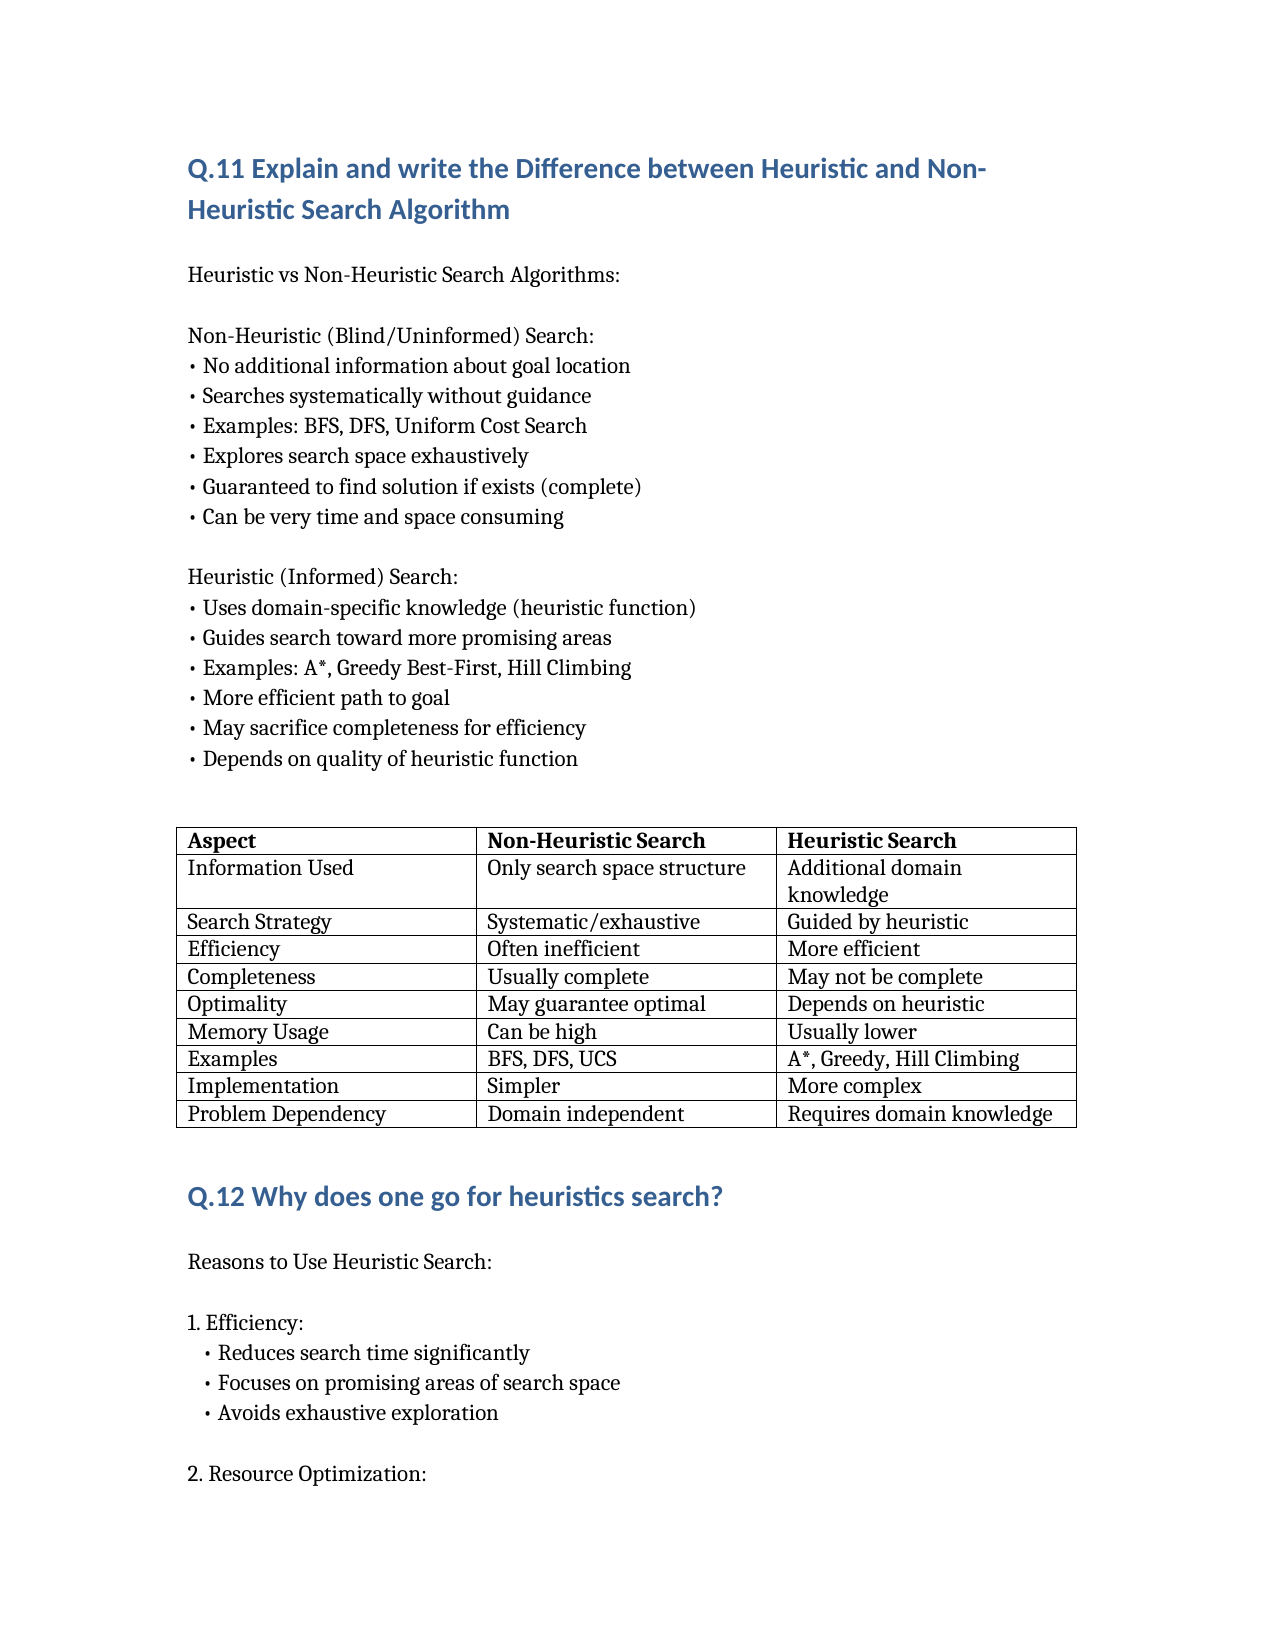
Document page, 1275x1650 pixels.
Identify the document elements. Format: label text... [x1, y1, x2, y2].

table_cell Guided by heuristic [777, 909, 1076, 935]
table_cell Problem Dependency [177, 1101, 476, 1127]
subtitle Q.12 Why does one go for heuristics search? [187, 1178, 1087, 1214]
table_cell Often inefficient [477, 936, 776, 963]
table_cell Optimality [177, 991, 476, 1017]
table_header Aspect [177, 828, 476, 854]
table_cell Can be high [477, 1019, 776, 1045]
table_cell Search Strategy [177, 909, 476, 935]
text Heuristic vs Non-Heuristic Search Algorithms: Non-Heuristic (Blind/Uninformed) Search: • No additional information about goal location • Searches systematically without guidance • Examples: BFS, DFS, Uniform Cost Search • Explores search space exhaustively • Guaranteed to find solution if exists (complete) • Can be very time and space consuming Heuristic (Informed) Search: • Uses domain-specific knowledge (heuristic function) • Guides search toward more promising areas • Examples: A*, Greedy Best-First, Hill Climbing • More efficient path to goal • May sacrifice completeness for efficiency • Depends on quality of heuristic function [187, 232, 1087, 802]
table_cell BFS, DFS, UCS [477, 1046, 776, 1072]
table_cell More complex [777, 1073, 1076, 1099]
table_cell May guarantee optimal [477, 991, 776, 1017]
table_cell Efficiency [177, 936, 476, 963]
table_cell Implementation [177, 1073, 476, 1099]
table_cell Memory Usage [177, 1019, 476, 1045]
table_cell Only search space structure [477, 855, 776, 908]
table_cell Examples [177, 1046, 476, 1072]
subtitle Q.11 Explain and write the Difference between Heuristic and Non-Heuristic Search Algorithm [187, 150, 1087, 227]
table_cell Usually lower [777, 1019, 1076, 1045]
table_cell Systematic/exhaustive [477, 909, 776, 935]
table_cell Usually complete [477, 964, 776, 990]
table_cell Simpler [477, 1073, 776, 1099]
table_cell Requires domain knowledge [777, 1101, 1076, 1127]
table_cell May not be complete [777, 964, 1076, 990]
table_cell Information Used [177, 855, 476, 908]
table_cell Completeness [177, 964, 476, 990]
table_header Heuristic Search [777, 828, 1076, 854]
table_cell Depends on heuristic [777, 991, 1076, 1017]
table_cell Domain independent [477, 1101, 776, 1127]
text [187, 1219, 1087, 1487]
table_header Non-Heuristic Search [477, 828, 776, 854]
table_cell A*, Greedy, Hill Climbing [777, 1046, 1076, 1072]
table_cell Additional domain knowledge [777, 855, 1076, 908]
table_cell More efficient [777, 936, 1076, 963]
